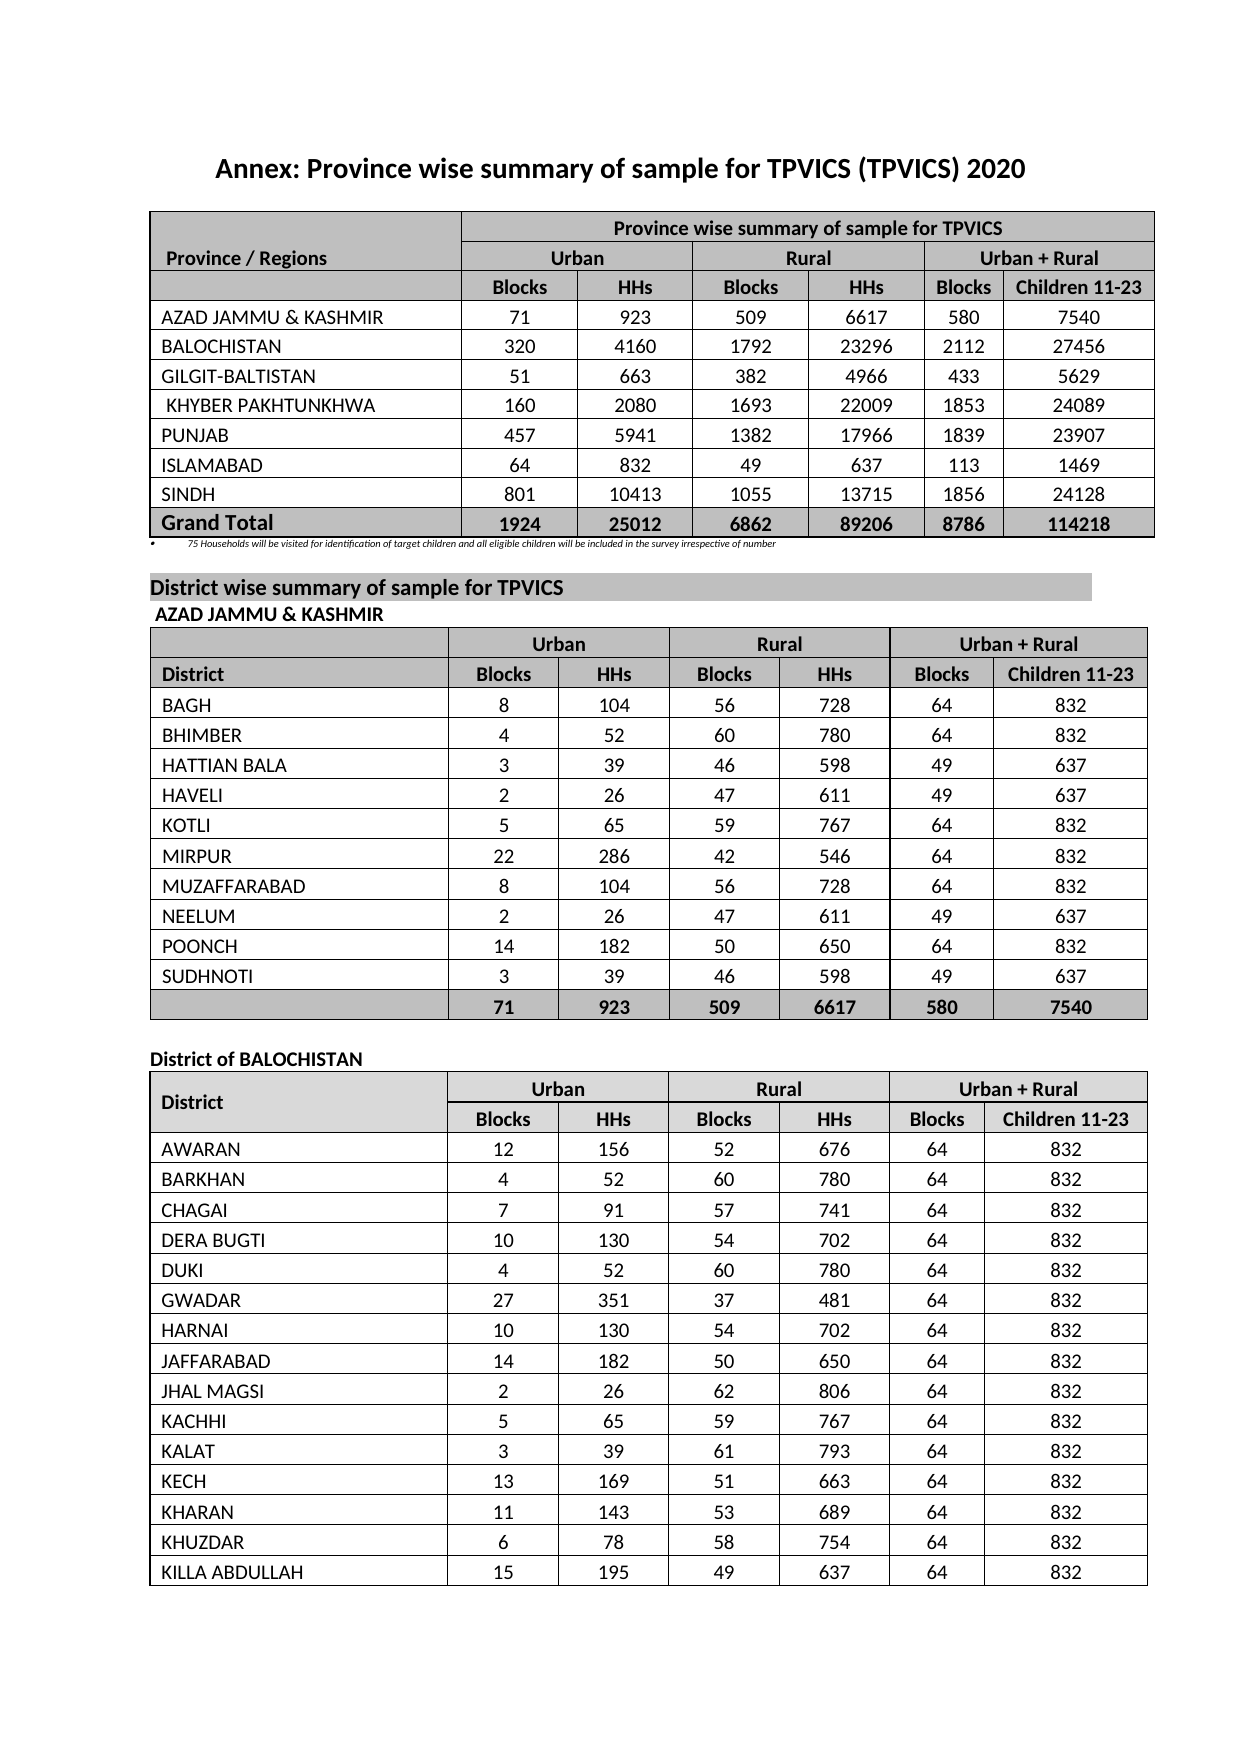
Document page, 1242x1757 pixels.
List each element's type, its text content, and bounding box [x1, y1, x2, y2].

table_header Urban [449, 628, 669, 657]
table_cell 637 [994, 749, 1147, 778]
table_cell 832 [985, 1133, 1147, 1162]
table_cell 26 [559, 1374, 668, 1403]
table_cell 801 [462, 478, 577, 507]
table_cell 130 [559, 1223, 668, 1252]
table_cell AZAD JAMMU & KASHMIR [151, 301, 461, 329]
table_cell 793 [780, 1435, 889, 1464]
table_cell 7 [448, 1193, 558, 1222]
table_cell 481 [780, 1284, 889, 1313]
table_cell Children 11-23 [994, 658, 1147, 687]
table_cell 741 [780, 1193, 889, 1222]
table_cell 60 [670, 718, 779, 747]
table_cell 832 [985, 1193, 1147, 1222]
table_cell KHARAN [151, 1495, 447, 1524]
table_cell 64 [462, 449, 577, 477]
table_cell 286 [559, 839, 669, 868]
table_cell 10413 [578, 478, 692, 507]
table_cell 4160 [578, 330, 692, 359]
table_cell SINDH [151, 478, 461, 507]
table_cell MUZAFFARABAD [151, 869, 448, 898]
table_cell 832 [994, 869, 1147, 898]
table_cell BALOCHISTAN [151, 330, 461, 359]
table_cell 1856 [925, 478, 1003, 507]
table_cell Blocks [670, 658, 779, 687]
table_cell Rural [693, 242, 924, 270]
table_cell 382 [693, 360, 808, 388]
table_cell 637 [809, 449, 924, 477]
table_cell 637 [994, 960, 1147, 989]
table_cell 832 [985, 1556, 1147, 1585]
table_header Urban + Rural [890, 1072, 1147, 1101]
table_cell District [151, 658, 448, 687]
table_cell 50 [669, 1344, 779, 1373]
table_cell [151, 990, 448, 1019]
table_cell 24128 [1004, 478, 1154, 507]
table_cell 46 [670, 960, 779, 989]
table_cell 780 [780, 1163, 889, 1192]
table_cell 832 [985, 1254, 1147, 1283]
table_cell BARKHAN [151, 1163, 447, 1192]
table_cell HAVELI [151, 779, 448, 808]
table_cell 47 [670, 779, 779, 808]
table_cell 156 [559, 1133, 668, 1162]
table_cell 780 [780, 718, 889, 747]
table_cell 754 [780, 1525, 889, 1554]
table_cell KHUZDAR [151, 1525, 447, 1554]
table_cell 663 [780, 1465, 889, 1494]
text District wise summary of sample for TPVICS [150, 573, 1092, 601]
table_cell 6 [448, 1525, 558, 1554]
table_cell 53 [669, 1495, 779, 1524]
table_cell 689 [780, 1495, 889, 1524]
table_cell 64 [890, 1314, 984, 1343]
table_cell 637 [994, 900, 1147, 929]
table_cell 832 [994, 930, 1147, 959]
table_cell 10 [448, 1314, 558, 1343]
table_cell 832 [985, 1314, 1147, 1343]
table_cell KECH [151, 1465, 447, 1494]
table_header [151, 628, 448, 657]
table_cell Children 11-23 [985, 1103, 1147, 1132]
table_cell 11 [448, 1495, 558, 1524]
table_cell CHAGAI [151, 1193, 447, 1222]
table_cell 923 [578, 301, 692, 329]
table_cell 49 [693, 449, 808, 477]
table_cell 27 [448, 1284, 558, 1313]
table_cell KALAT [151, 1435, 447, 1464]
table_cell 104 [559, 869, 669, 898]
table_cell 780 [780, 1254, 889, 1283]
table_cell Blocks [462, 271, 577, 300]
table_cell 113 [925, 449, 1003, 477]
table_cell BAGH [151, 688, 448, 717]
table_cell 832 [578, 449, 692, 477]
table_cell 806 [780, 1374, 889, 1403]
table_cell 6862 [693, 508, 808, 536]
table_cell JAFFARABAD [151, 1344, 447, 1373]
table_cell 832 [985, 1405, 1147, 1434]
table_cell 767 [780, 1405, 889, 1434]
table_cell NEELUM [151, 900, 448, 929]
table_cell HHs [559, 658, 669, 687]
table_cell 7540 [994, 990, 1147, 1019]
table_cell 52 [559, 1254, 668, 1283]
table_cell 47 [670, 900, 779, 929]
table_cell 5 [448, 1405, 558, 1434]
table_cell 6617 [780, 990, 889, 1019]
table_cell 4 [448, 1254, 558, 1283]
table_cell Blocks [890, 1103, 984, 1132]
table_cell 52 [559, 718, 669, 747]
table_cell 65 [559, 809, 669, 838]
table_cell 71 [462, 301, 577, 329]
table_cell 1792 [693, 330, 808, 359]
table_cell 15 [448, 1556, 558, 1585]
table_cell 546 [780, 839, 889, 868]
table_cell 22 [449, 839, 558, 868]
table_cell 1853 [925, 390, 1003, 418]
table_cell Blocks [448, 1103, 558, 1132]
table_cell HHs [780, 1103, 889, 1132]
table_header Urban [448, 1072, 668, 1101]
table_cell 64 [890, 1133, 984, 1162]
table_cell 598 [780, 749, 889, 778]
table_cell PUNJAB [151, 419, 461, 448]
table_cell 65 [559, 1405, 668, 1434]
table_cell 64 [890, 1284, 984, 1313]
table_cell Urban + Rural [925, 242, 1154, 270]
table_cell 64 [890, 1223, 984, 1252]
table_cell 27456 [1004, 330, 1154, 359]
table_cell Blocks [669, 1103, 779, 1132]
table_cell 3 [449, 960, 558, 989]
table_cell 2112 [925, 330, 1003, 359]
table_cell 64 [890, 1254, 984, 1283]
table_cell 64 [890, 1465, 984, 1494]
table_cell 61 [669, 1435, 779, 1464]
table_cell 39 [559, 960, 669, 989]
text District of BALOCHISTAN [150, 1046, 1092, 1071]
table_cell 56 [670, 688, 779, 717]
table_cell 1382 [693, 419, 808, 448]
table_cell 22009 [809, 390, 924, 418]
table_cell 8 [449, 688, 558, 717]
table_cell HHs [578, 271, 692, 300]
table_cell 143 [559, 1495, 668, 1524]
table_cell 832 [985, 1344, 1147, 1373]
table_cell 13715 [809, 478, 924, 507]
table_cell 78 [559, 1525, 668, 1554]
table_cell 71 [449, 990, 558, 1019]
table_cell 64 [890, 1556, 984, 1585]
table_cell [151, 271, 461, 300]
table_cell 4 [448, 1163, 558, 1192]
table_cell 13 [448, 1465, 558, 1494]
table_cell 2 [449, 900, 558, 929]
table_cell 2080 [578, 390, 692, 418]
table_cell 24089 [1004, 390, 1154, 418]
table_cell 580 [891, 990, 993, 1019]
table_cell 1469 [1004, 449, 1154, 477]
table_cell 49 [891, 749, 993, 778]
table_cell 64 [890, 1344, 984, 1373]
table_cell 64 [890, 1374, 984, 1403]
table_cell 457 [462, 419, 577, 448]
table_cell 49 [891, 900, 993, 929]
table_cell 60 [669, 1163, 779, 1192]
table_cell HHs [780, 658, 889, 687]
table_cell 580 [925, 301, 1003, 329]
table_cell 64 [890, 1495, 984, 1524]
table_cell 4 [449, 718, 558, 747]
table_cell 2 [449, 779, 558, 808]
table_cell 57 [669, 1193, 779, 1222]
table_cell Blocks [693, 271, 808, 300]
table_cell 3 [449, 749, 558, 778]
table_cell 39 [559, 749, 669, 778]
table_cell 2 [448, 1374, 558, 1403]
table_cell 832 [985, 1495, 1147, 1524]
table_cell 37 [669, 1284, 779, 1313]
table_cell 56 [670, 869, 779, 898]
table_cell 182 [559, 930, 669, 959]
table_cell Urban [462, 242, 692, 270]
table_cell Blocks [925, 271, 1003, 300]
table_cell 8786 [925, 508, 1003, 536]
table_cell 12 [448, 1133, 558, 1162]
table_cell SUDHNOTI [151, 960, 448, 989]
table_cell 767 [780, 809, 889, 838]
table_cell BHIMBER [151, 718, 448, 747]
table_cell DUKI [151, 1254, 447, 1283]
table_cell 1924 [462, 508, 577, 536]
table_cell 14 [448, 1344, 558, 1373]
table_cell 23296 [809, 330, 924, 359]
table_cell 832 [994, 809, 1147, 838]
table_cell KHYBER PAKHTUNKHWA [151, 390, 461, 418]
table_cell 7540 [1004, 301, 1154, 329]
table_cell 663 [578, 360, 692, 388]
table_cell 637 [780, 1556, 889, 1585]
table_cell 52 [669, 1133, 779, 1162]
table_cell 91 [559, 1193, 668, 1222]
table_cell 676 [780, 1133, 889, 1162]
table_header District [151, 1072, 447, 1132]
table_cell HHs [809, 271, 924, 300]
table_cell 195 [559, 1556, 668, 1585]
table_cell 1839 [925, 419, 1003, 448]
table_cell 4966 [809, 360, 924, 388]
table_cell 64 [891, 688, 993, 717]
table_cell Grand Total [151, 508, 461, 536]
table_cell 52 [559, 1163, 668, 1192]
table_cell 650 [780, 1344, 889, 1373]
table_cell 832 [985, 1465, 1147, 1494]
table_cell POONCH [151, 930, 448, 959]
table_cell 637 [994, 779, 1147, 808]
table_cell 832 [985, 1435, 1147, 1464]
table_cell 51 [462, 360, 577, 388]
table_cell 60 [669, 1254, 779, 1283]
table_header Rural [670, 628, 889, 657]
table_header Province wise summary of sample for TPVICS [462, 212, 1154, 241]
table_cell 832 [985, 1284, 1147, 1313]
table_cell 114218 [1004, 508, 1154, 536]
table_cell HARNAI [151, 1314, 447, 1343]
table_cell 509 [693, 301, 808, 329]
table_cell JHAL MAGSI [151, 1374, 447, 1403]
text AZAD JAMMU & KASHMIR [150, 601, 1092, 627]
table_cell 1055 [693, 478, 808, 507]
table_cell 10 [448, 1223, 558, 1252]
table_header Rural [669, 1072, 889, 1101]
table_cell 728 [780, 688, 889, 717]
table_cell 611 [780, 900, 889, 929]
table_cell 728 [780, 869, 889, 898]
table_cell 26 [559, 900, 669, 929]
table_cell 58 [669, 1525, 779, 1554]
table_cell DERA BUGTI [151, 1223, 447, 1252]
table_cell 5 [449, 809, 558, 838]
table_cell Blocks [449, 658, 558, 687]
table_cell 5629 [1004, 360, 1154, 388]
table_cell 832 [985, 1374, 1147, 1403]
table_cell 64 [890, 1163, 984, 1192]
table_cell 64 [890, 1405, 984, 1434]
table_cell 54 [669, 1314, 779, 1343]
table_cell AWARAN [151, 1133, 447, 1162]
table_cell 702 [780, 1223, 889, 1252]
table_cell 5941 [578, 419, 692, 448]
table_cell 509 [670, 990, 779, 1019]
table_cell KOTLI [151, 809, 448, 838]
table_cell 46 [670, 749, 779, 778]
table_cell 64 [891, 839, 993, 868]
table_cell 832 [985, 1223, 1147, 1252]
table_cell 89206 [809, 508, 924, 536]
table_cell HHs [559, 1103, 668, 1132]
table_cell 611 [780, 779, 889, 808]
table_cell 702 [780, 1314, 889, 1343]
table_cell 923 [559, 990, 669, 1019]
table_cell Children 11-23 [1004, 271, 1154, 300]
table_cell 42 [670, 839, 779, 868]
table_cell 23907 [1004, 419, 1154, 448]
table_cell 832 [994, 718, 1147, 747]
table_header Urban + Rural [891, 628, 1147, 657]
table_cell 160 [462, 390, 577, 418]
table_cell 104 [559, 688, 669, 717]
table_cell 64 [891, 930, 993, 959]
table_cell 169 [559, 1465, 668, 1494]
table_cell 49 [669, 1556, 779, 1585]
table_cell 62 [669, 1374, 779, 1403]
table_cell 59 [670, 809, 779, 838]
table_cell 8 [449, 869, 558, 898]
table_cell 182 [559, 1344, 668, 1373]
table_cell 832 [985, 1525, 1147, 1554]
table_cell MIRPUR [151, 839, 448, 868]
table_cell 49 [891, 779, 993, 808]
text Annex: Province wise summary of sample for TPVICS (TPVICS) 2020 [150, 150, 1092, 186]
table_cell 433 [925, 360, 1003, 388]
table_cell GWADAR [151, 1284, 447, 1313]
table_cell 351 [559, 1284, 668, 1313]
table_cell KILLA ABDULLAH [151, 1556, 447, 1585]
table_cell 64 [890, 1193, 984, 1222]
table_cell 1693 [693, 390, 808, 418]
table_cell 50 [670, 930, 779, 959]
table_cell 64 [891, 869, 993, 898]
table_cell 832 [994, 688, 1147, 717]
table_cell 17966 [809, 419, 924, 448]
table_cell 598 [780, 960, 889, 989]
table_cell 64 [891, 809, 993, 838]
table_cell Blocks [891, 658, 993, 687]
table_cell 25012 [578, 508, 692, 536]
table_cell 51 [669, 1465, 779, 1494]
table_header Province / Regions [151, 212, 461, 270]
table_cell KACHHI [151, 1405, 447, 1434]
table_cell 64 [890, 1435, 984, 1464]
table_cell 6617 [809, 301, 924, 329]
table_cell ISLAMABAD [151, 449, 461, 477]
table_cell 39 [559, 1435, 668, 1464]
table_cell 832 [994, 839, 1147, 868]
table_cell 64 [891, 718, 993, 747]
table_cell 320 [462, 330, 577, 359]
table_cell 49 [891, 960, 993, 989]
table_cell GILGIT-BALTISTAN [151, 360, 461, 388]
table_cell 64 [890, 1525, 984, 1554]
table_cell HATTIAN BALA [151, 749, 448, 778]
table_cell 3 [448, 1435, 558, 1464]
table_cell 650 [780, 930, 889, 959]
table_cell 59 [669, 1405, 779, 1434]
table_cell 26 [559, 779, 669, 808]
table_cell 832 [985, 1163, 1147, 1192]
table_cell 14 [449, 930, 558, 959]
table_cell 54 [669, 1223, 779, 1252]
table_cell 130 [559, 1314, 668, 1343]
